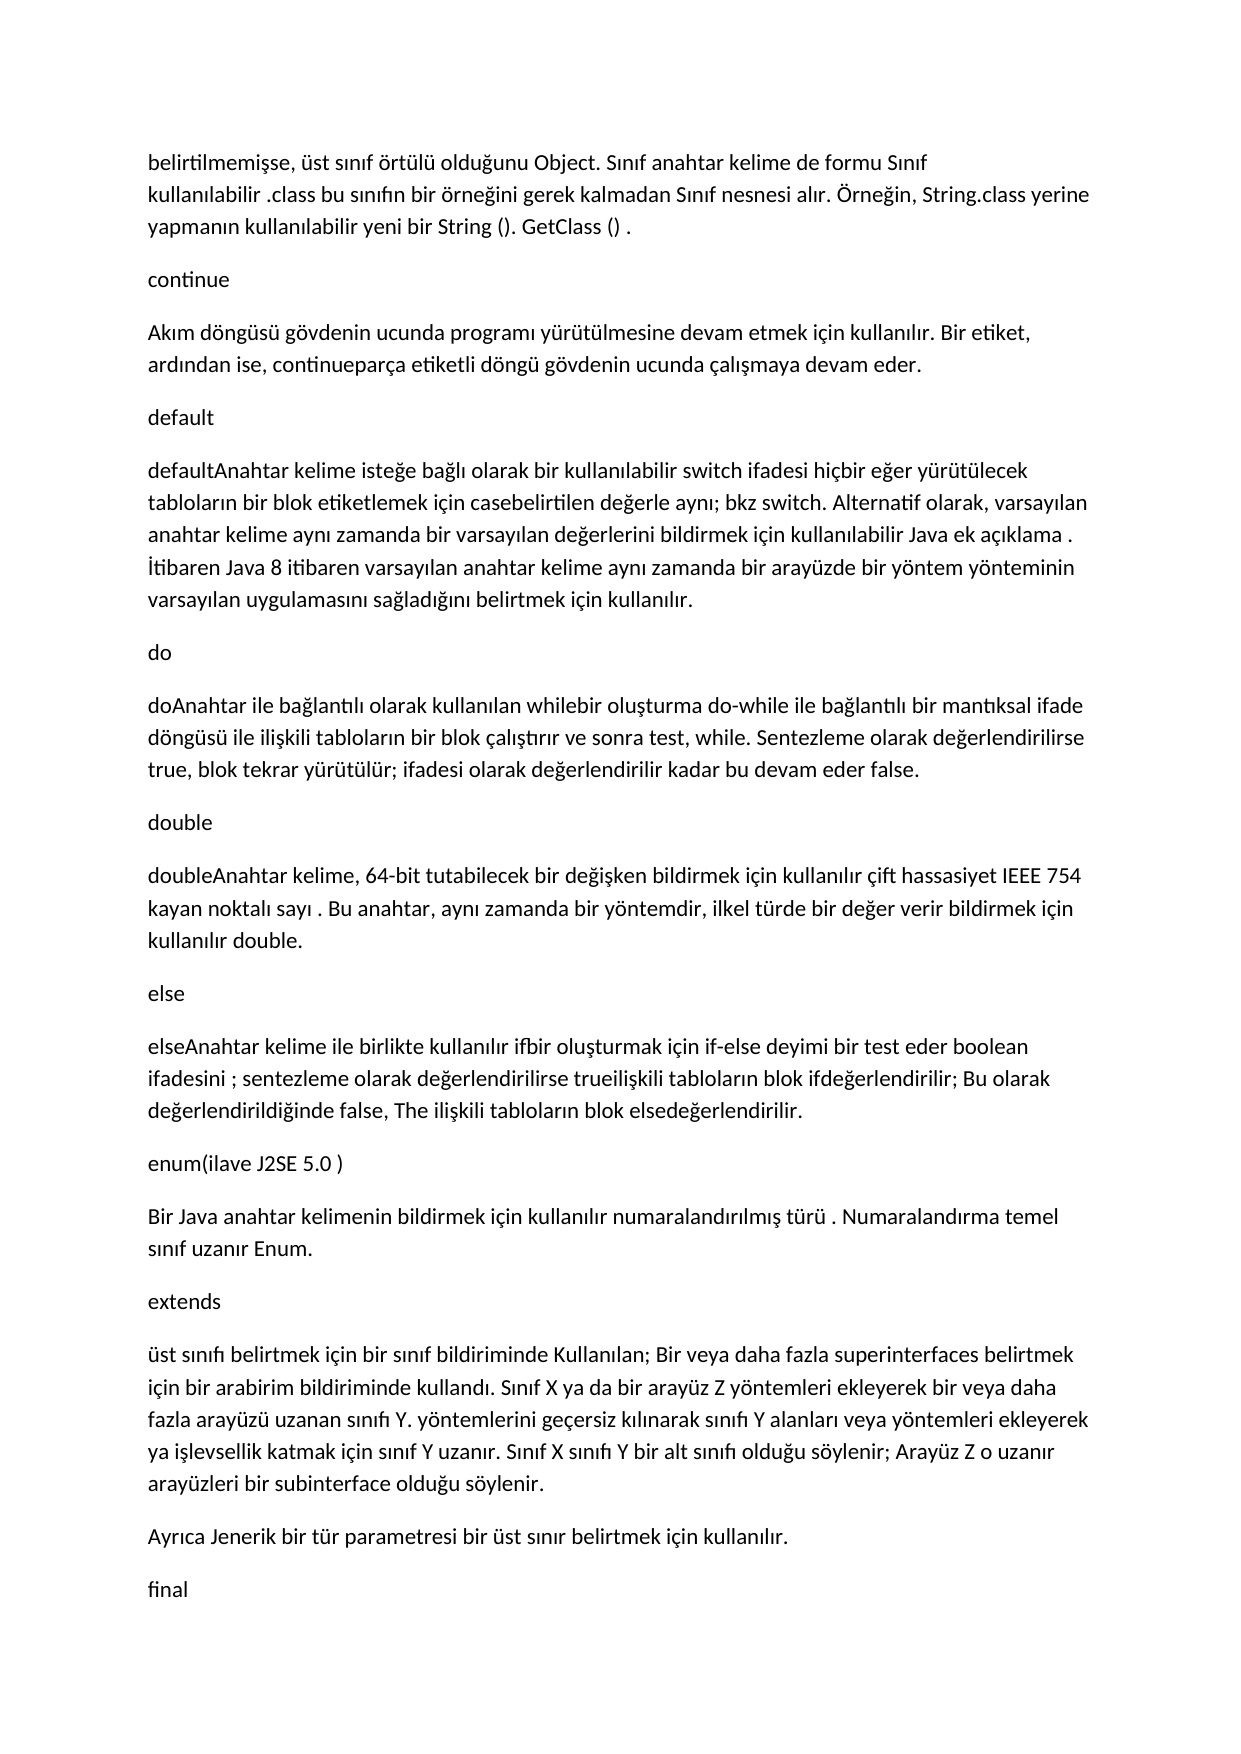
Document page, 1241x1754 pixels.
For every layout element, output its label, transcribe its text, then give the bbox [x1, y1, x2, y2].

text continue [148, 265, 1093, 293]
text doAnahtar ile bağlantılı olarak kullanılan whilebir oluşturma do-while ile bağlantılı bir mantıksal ifade döngüsü ile ilişkili tabloların bir blok çalıştırır ve sonra test, while. Sentezleme olarak değerlendirilirse true, blok tekrar yürütülür; ifadesi olarak değerlendirilir kadar bu devam eder false. [148, 691, 1093, 783]
text doubleAnahtar kelime, 64-bit tutabilecek bir değişken bildirmek için kullanılır çift hassasiyet IEEE 754 kayan noktalı sayı . Bu anahtar, aynı zamanda bir yöntemdir, ilkel türde bir değer verir bildirmek için kullanılır double. [148, 861, 1093, 954]
text extends [148, 1287, 1093, 1316]
text default [148, 403, 1093, 431]
text Akım döngüsü gövdenin ucunda programı yürütülmesine devam etmek için kullanılır. Bir etiket, ardından ise, continueparça etiketli döngü gövdenin ucunda çalışmaya devam eder. [148, 318, 1093, 378]
text defaultAnahtar kelime isteğe bağlı olarak bir kullanılabilir switch ifadesi hiçbir eğer yürütülecek tabloların bir blok etiketlemek için casebelirtilen değerle aynı; bkz switch. Alternatif olarak, varsayılan anahtar kelime aynı zamanda bir varsayılan değerlerini bildirmek için kullanılabilir Java ek açıklama . İtibaren Java 8 itibaren varsayılan anahtar kelime aynı zamanda bir arayüzde bir yöntem yönteminin varsayılan uygulamasını sağladığını belirtmek için kullanılır. [148, 456, 1093, 613]
text double [148, 808, 1093, 836]
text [148, 148, 1093, 240]
text else [148, 979, 1093, 1007]
text enum(ilave J2SE 5.0 ) [148, 1149, 1093, 1177]
text elseAnahtar kelime ile birlikte kullanılır ifbir oluşturmak için if-else deyimi bir test eder boolean ifadesini ; sentezleme olarak değerlendirilirse trueilişkili tabloların blok ifdeğerlendirilir; Bu olarak değerlendirildiğinde false, The ilişkili tabloların blok elsedeğerlendirilir. [148, 1032, 1093, 1124]
text Ayrıca Jenerik bir tür parametresi bir üst sınır belirtmek için kullanılır. [148, 1522, 1093, 1550]
text Bir Java anahtar kelimenin bildirmek için kullanılır numaralandırılmış türü . Numaralandırma temel sınıf uzanır Enum. [148, 1202, 1093, 1262]
text üst sınıfı belirtmek için bir sınıf bildiriminde Kullanılan; Bir veya daha fazla superinterfaces belirtmek için bir arabirim bildiriminde kullandı. Sınıf X ya da bir arayüz Z yöntemleri ekleyerek bir veya daha fazla arayüzü uzanan sınıfı Y. yöntemlerini geçersiz kılınarak sınıfı Y alanları veya yöntemleri ekleyerek ya işlevsellik katmak için sınıf Y uzanır. Sınıf X sınıfı Y bir alt sınıfı olduğu söylenir; Arayüz Z o uzanır arayüzleri bir subinterface olduğu söylenir. [148, 1341, 1093, 1497]
text final [148, 1575, 1093, 1603]
text do [148, 638, 1093, 666]
